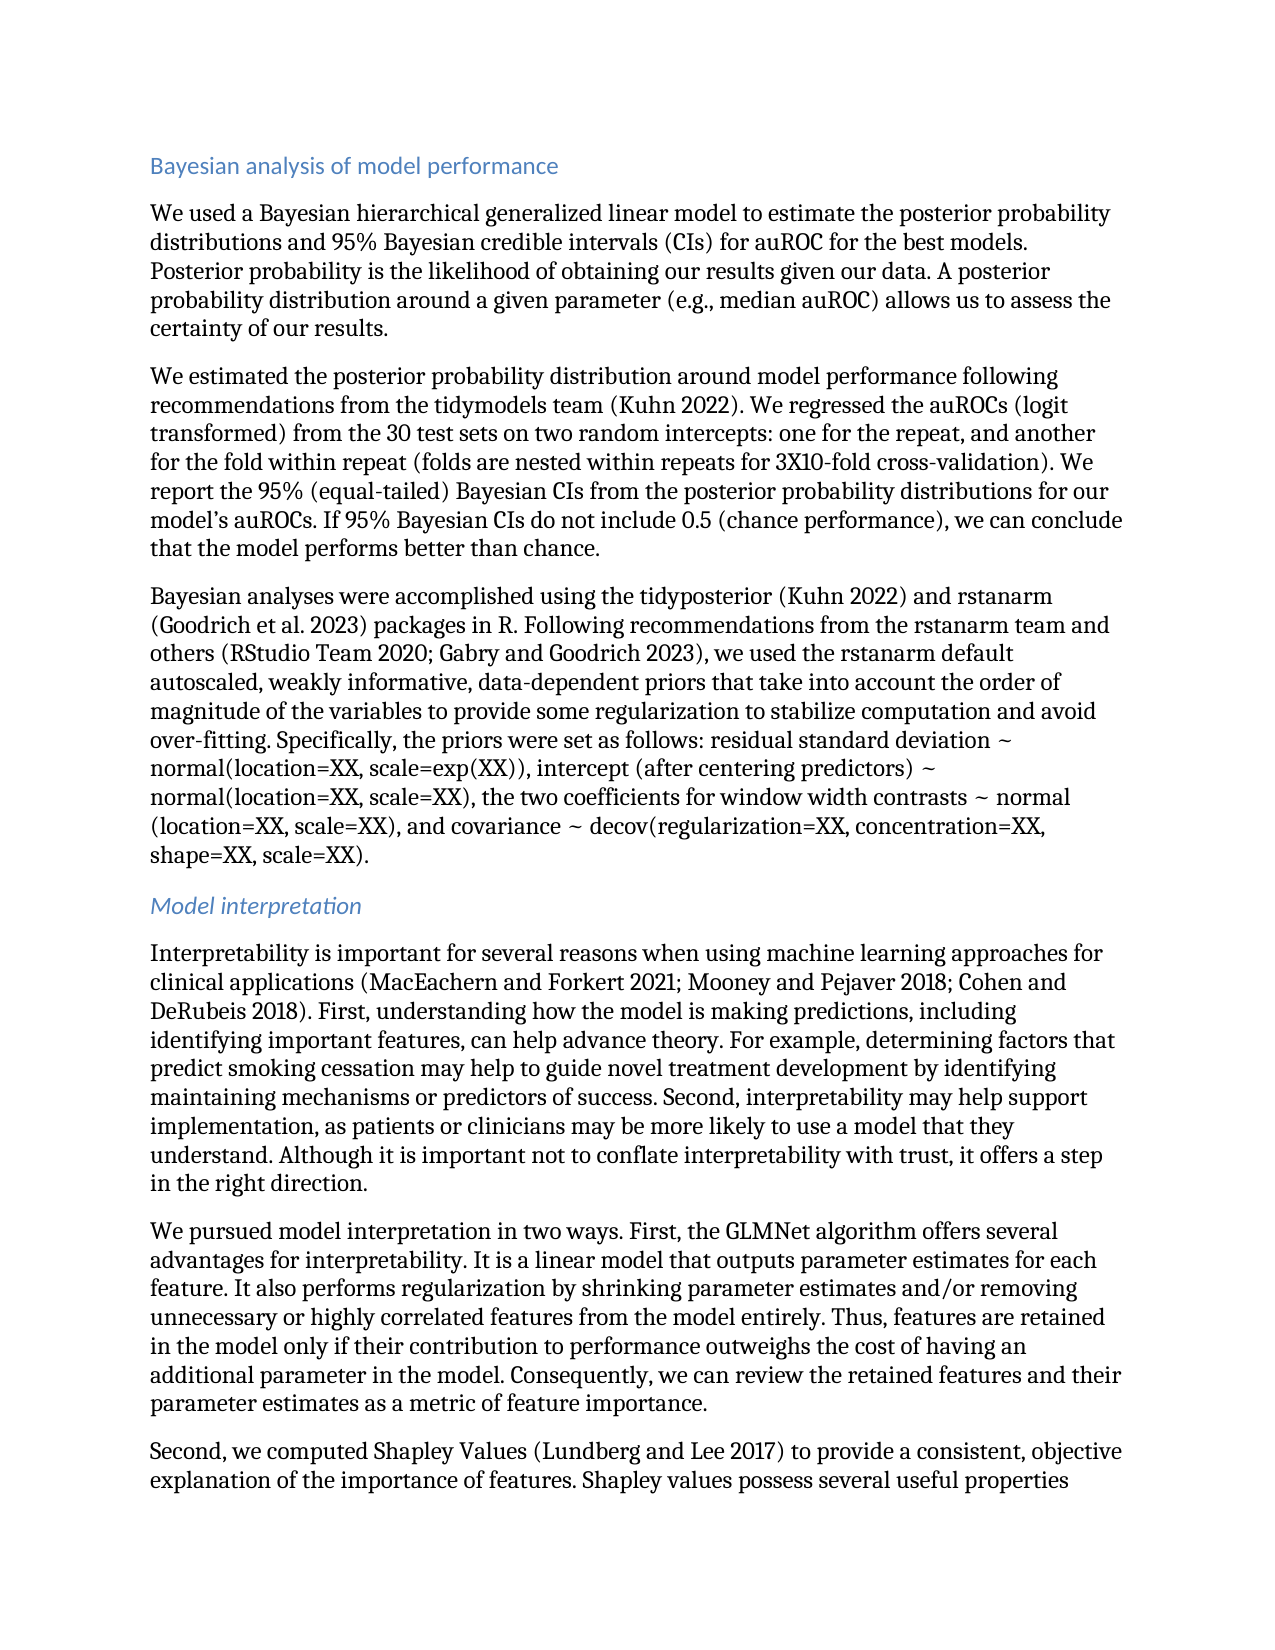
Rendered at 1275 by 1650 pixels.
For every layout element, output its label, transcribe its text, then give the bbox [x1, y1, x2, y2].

text We pursued model interpretation in two ways. First, the GLMNet algorithm offers several advantages for interpretability. It is a linear model that outputs parameter estimates for each feature. It also performs regularization by shrinking parameter estimates and/or removing unnecessary or highly correlated features from the model entirely. Thus, features are retained in the model only if their contribution to performance outweighs the cost of having an additional parameter in the model. Consequently, we can review the retained features and their parameter estimates as a metric of feature importance. [150, 1217, 1125, 1418]
subtitle Model interpretation [150, 890, 1125, 921]
subtitle Bayesian analysis of model performance [150, 150, 1125, 181]
text Bayesian analyses were accomplished using the tidyposterior (Kuhn 2022) and rstanarm (Goodrich et al. 2023) packages in R. Following recommendations from the rstanarm team and others (RStudio Team 2020; Gabry and Goodrich 2023), we used the rstanarm default autoscaled, weakly informative, data-dependent priors that take into account the order of magnitude of the variables to provide some regularization to stabilize computation and avoid over-fitting. Specifically, the priors were set as follows: residual standard deviation ~ normal(location=XX, scale=exp(XX)), intercept (after centering predictors) ~ normal(location=XX, scale=XX), the two coefficients for window width contrasts ~ normal (location=XX, scale=XX), and covariance ~ decov(regularization=XX, concentration=XX, shape=XX, scale=XX). [150, 582, 1125, 869]
text Interpretability is important for several reasons when using machine learning approaches for clinical applications (MacEachern and Forkert 2021; Mooney and Pejaver 2018; Cohen and DeRubeis 2018). First, understanding how the model is making predictions, including identifying important features, can help advance theory. For example, determining factors that predict smoking cessation may help to guide novel treatment development by identifying maintaining mechanisms or predictors of success. Second, interpretability may help support implementation, as patients or clinicians may be more likely to use a model that they understand. Although it is important not to conflate interpretability with trust, it offers a step in the right direction. [150, 939, 1125, 1198]
